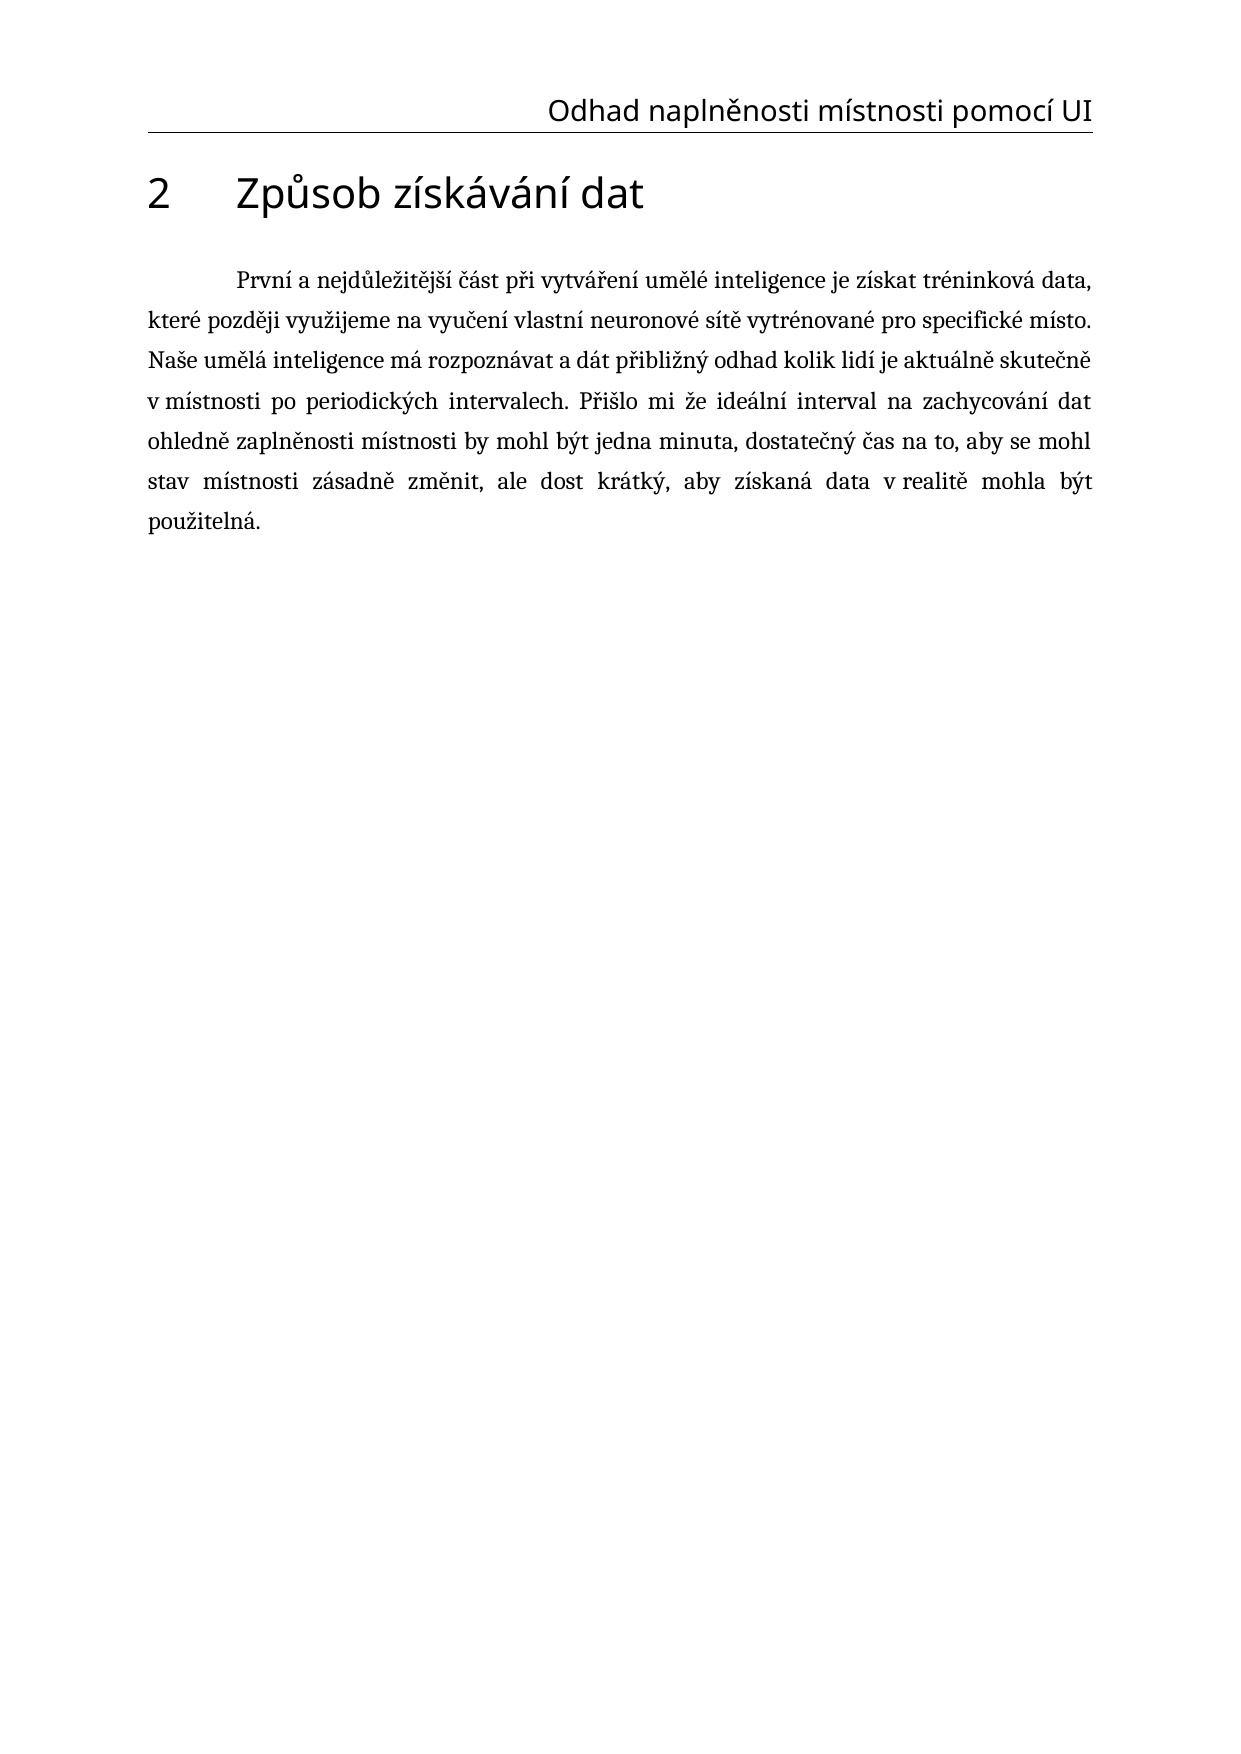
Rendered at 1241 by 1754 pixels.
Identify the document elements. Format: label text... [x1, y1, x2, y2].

text První a nejdůležitější část při vytváření umělé inteligence je získat tréninková data, které později využijeme na vyučení vlastní neuronové sítě vytrénované pro specifické místo. Naše umělá inteligence má rozpoznávat a dát přibližný odhad kolik lidí je aktuálně skutečně v místnosti po periodických intervalech. Přišlo mi že ideální interval na zachycování dat ohledně zaplněnosti místnosti by mohl být jedna minuta, dostatečný čas na to, aby se mohl stav místnosti zásadně změnit, ale dost krátký, aby získaná data v realitě mohla být použitelná. [148, 266, 1093, 536]
subtitle Způsob získávání dat [148, 164, 1093, 221]
